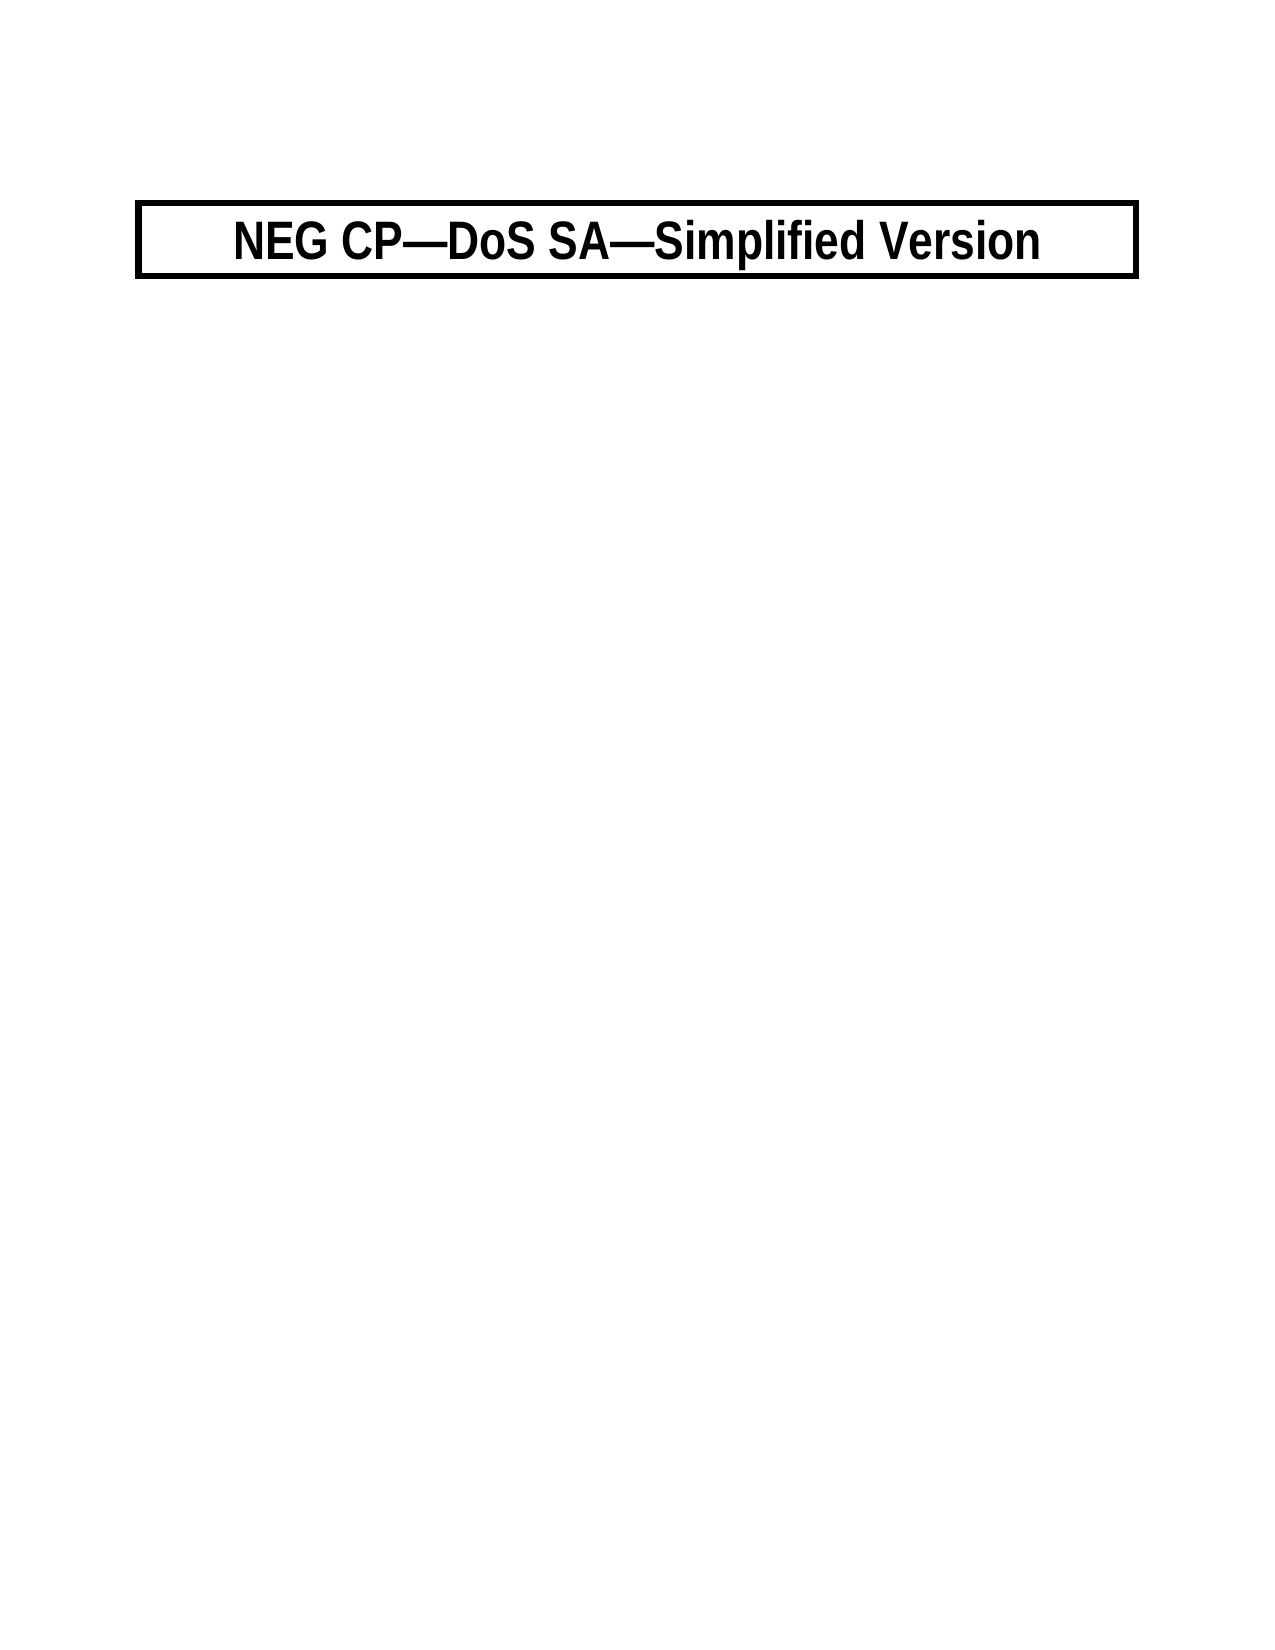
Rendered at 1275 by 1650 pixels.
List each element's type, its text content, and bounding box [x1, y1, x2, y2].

subtitle NEG CP—DoS SA—Simplified Version [142, 206, 1133, 273]
